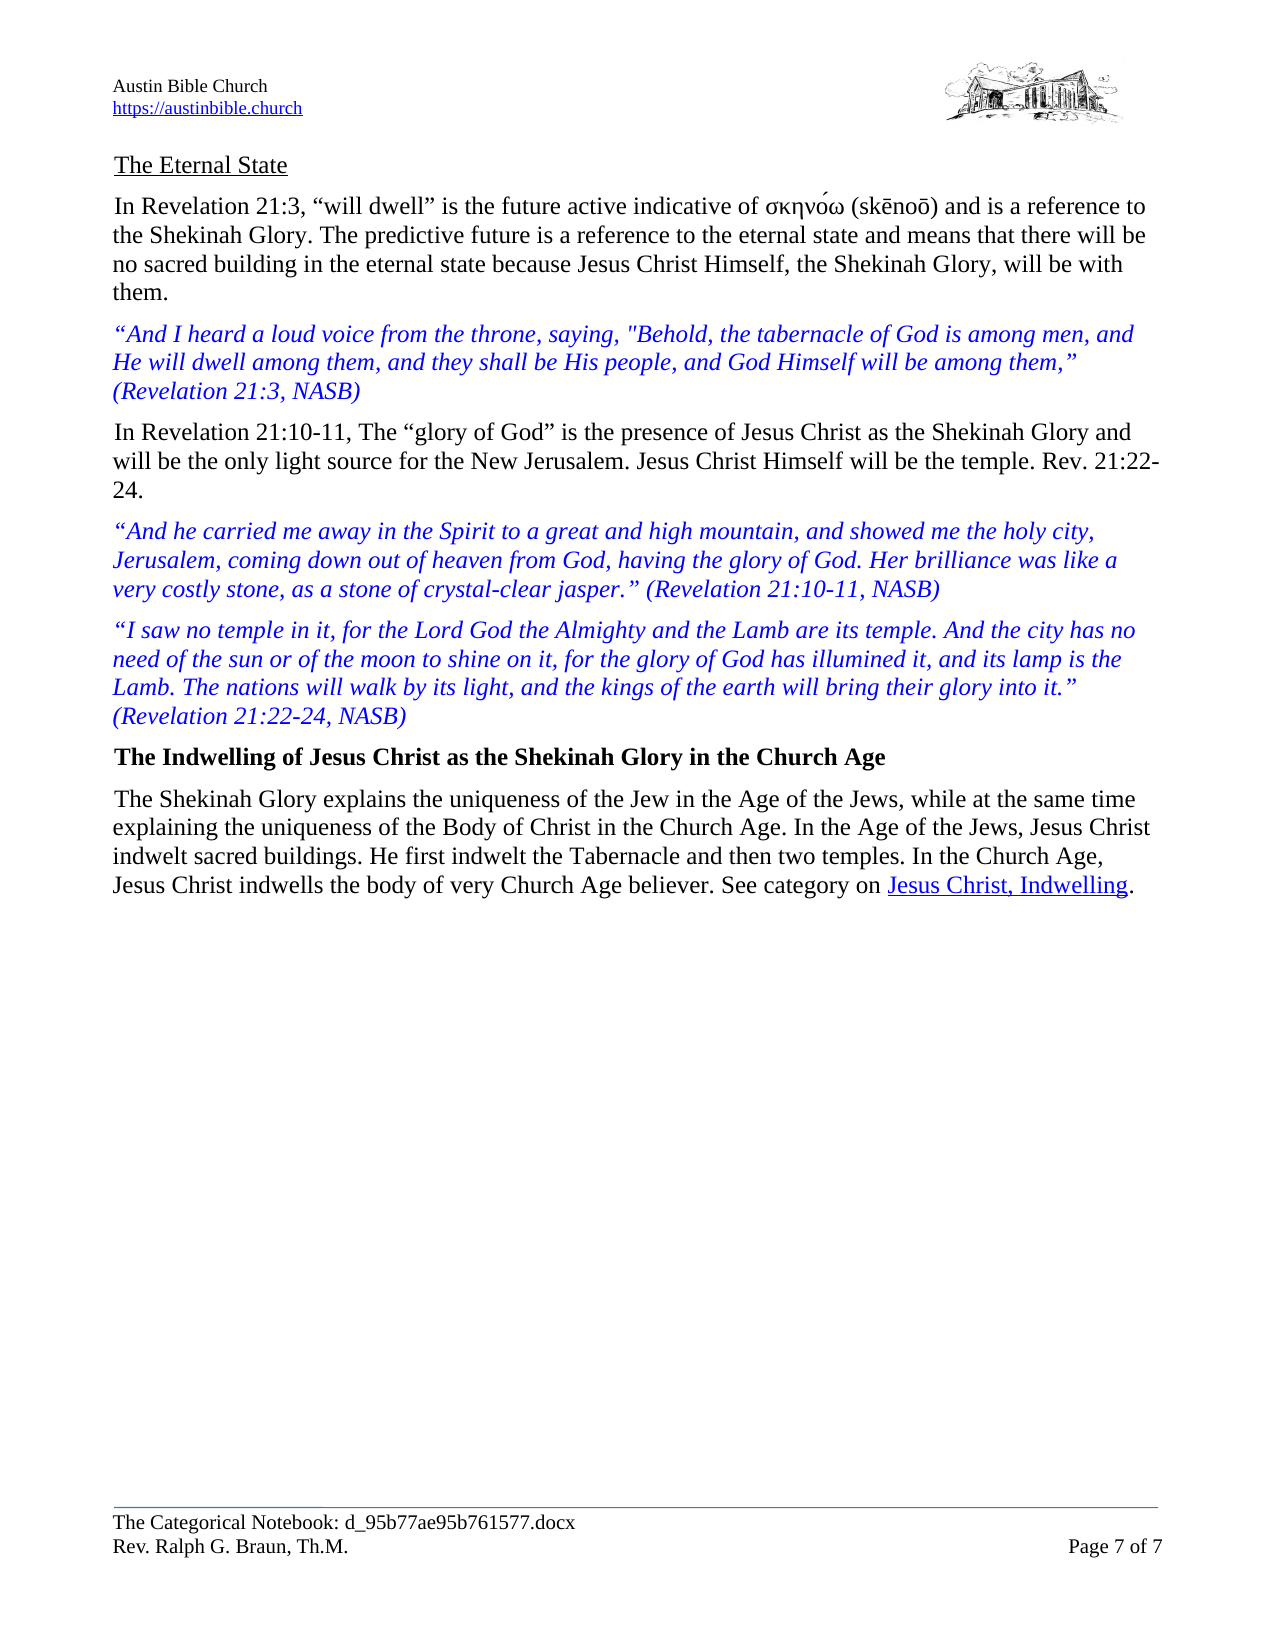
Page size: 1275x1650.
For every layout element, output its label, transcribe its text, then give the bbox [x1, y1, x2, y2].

text The Shekinah Glory explains the uniqueness of the Jew in the Age of the Jews, while at the same time explaining the uniqueness of the Body of Christ in the Church Age. In the Age of the Jews, Jesus Christ indwelt sacred buildings. He first indwelt the Tabernacle and then two temples. In the Church Age, Jesus Christ indwells the body of very Church Age believer. See category on Jesus Christ, Indwelling. [112, 784, 1162, 899]
picture [944, 58, 1124, 125]
text “And I heard a loud voice from the throne, saying, "Behold, the tabernacle of God is among men, and He will dwell among them, and they shall be His people, and God Himself will be among them,” (Revelation 21:3, NASB) [112, 319, 1162, 405]
text In Revelation 21:10-11, The “glory of God” is the presence of Jesus Christ as the Shekinah Glory and will be the only light source for the New Jerusalem. Jesus Christ Himself will be the temple. Rev. 21:22-24. [112, 417, 1162, 504]
text “I saw no temple in it, for the Lord God the Almighty and the Lamb are its temple. And the city has no need of the sun or of the moon to shine on it, for the glory of God has illumined it, and its lamp is the Lamb. The nations will walk by its light, and the kings of the earth will bring their glory into it.” (Revelation 21:22-24, NASB) [112, 615, 1162, 730]
text The Eternal State [112, 150, 1162, 179]
text In Revelation 21:3, “will dwell” is the future active indicative of σκηνόω (skēnoō) and is a reference to the Shekinah Glory. The predictive future is a reference to the eternal state and means that there will be no sacred building in the eternal state because Jesus Christ Himself, the Shekinah Glory, will be with them. [112, 191, 1162, 306]
text “And he carried me away in the Spirit to a great and high mountain, and showed me the holy city, Jerusalem, coming down out of heaven from God, having the glory of God. Her brilliance was like a very costly stone, as a stone of crystal-clear jasper.” (Revelation 21:10-11, NASB) [112, 516, 1162, 602]
text The Indwelling of Jesus Christ as the Shekinah Glory in the Church Age [112, 742, 1162, 771]
